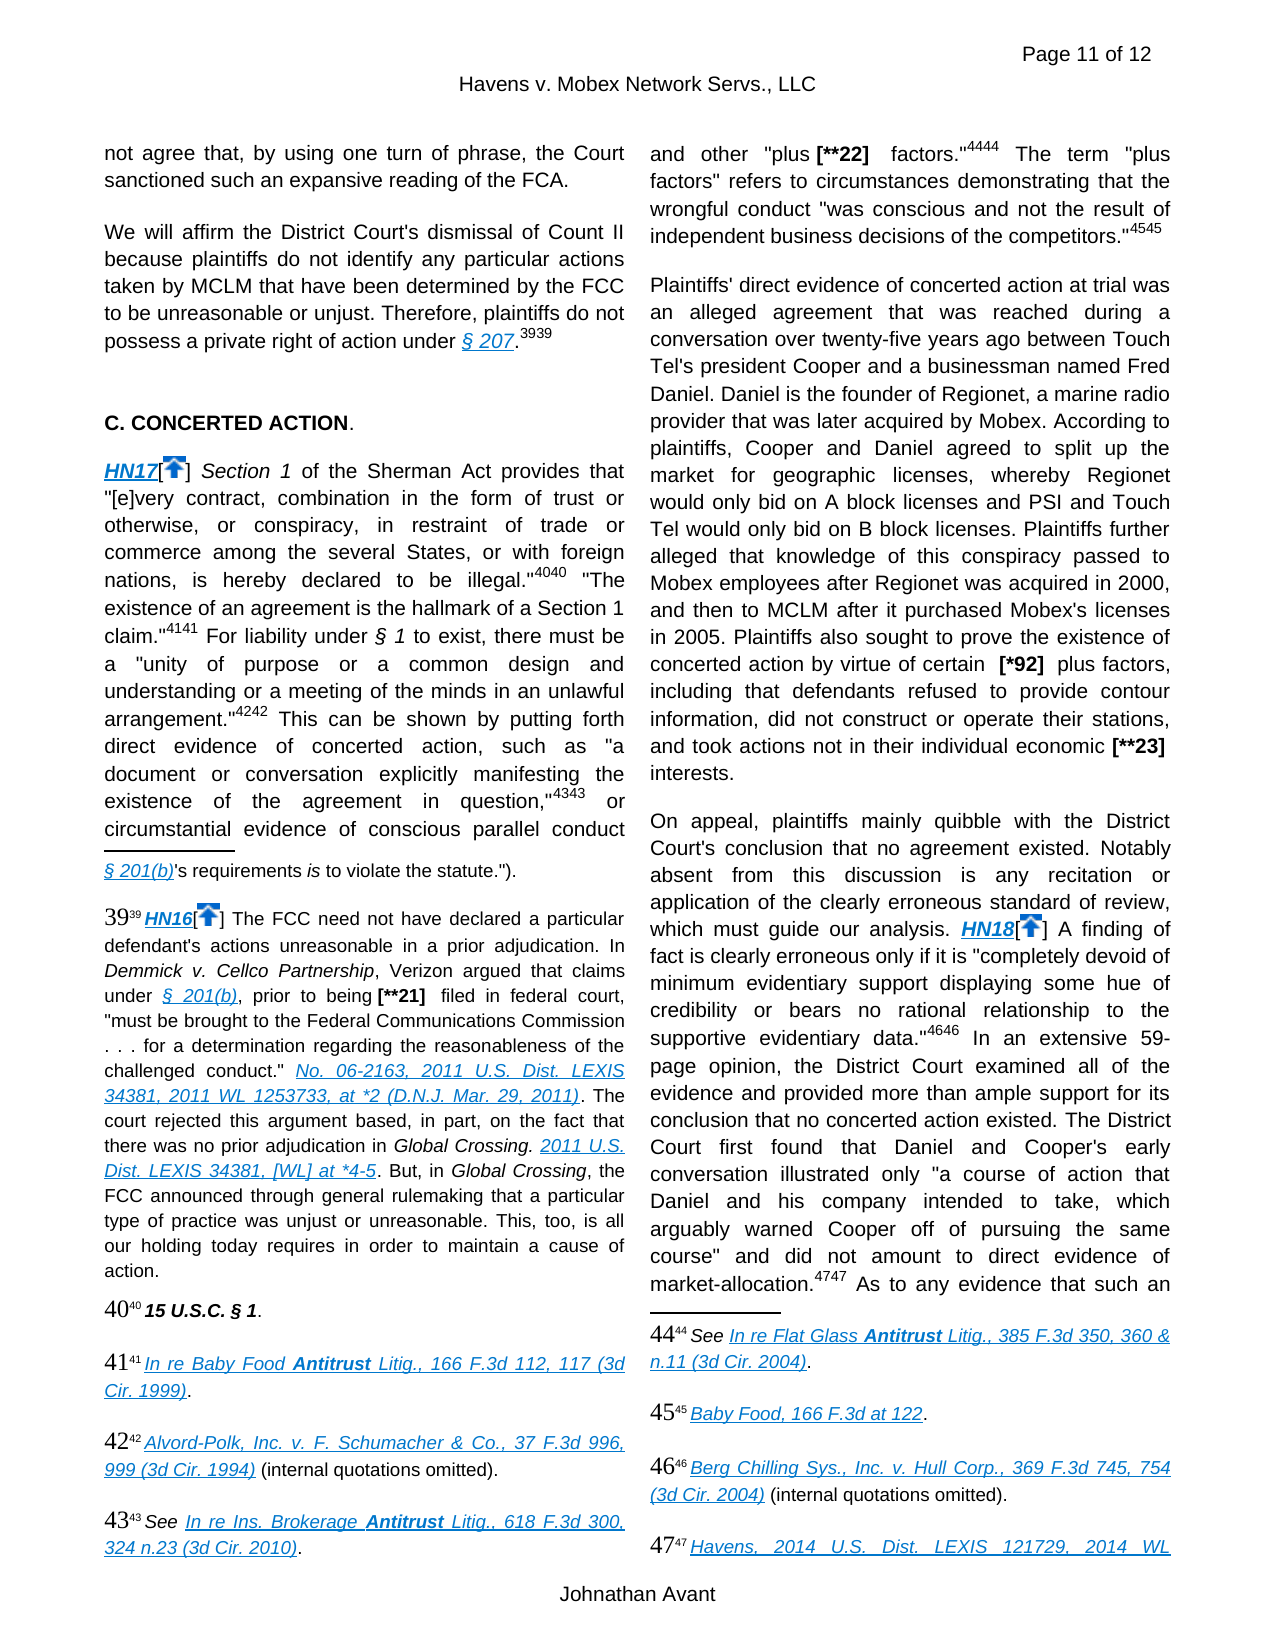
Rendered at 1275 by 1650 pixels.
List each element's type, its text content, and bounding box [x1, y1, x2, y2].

picture [163, 456, 186, 478]
text HN17[] Section 1 of the Sherman Act provides that "[e]very contract, combination in the form of trust or otherwise, or conspiracy, in restraint of trade or commerce among the several States, or with foreign nations, is hereby declared to be illegal."40 "The existence of an agreement is the hallmark of a Section 1 claim."41 For liability under § 1 to exist, there must be a "unity of purpose or a common design and understanding or a meeting of the minds in an unlawful arrangement."42 This can be shown by putting forth direct evidence of concerted action, such as "a document or conversation explicitly manifesting the existence of the agreement in question,"43 or circumstantial evidence of conscious parallel conduct and other "plus [**22] factors."44 The term "plus factors" refers to circumstances demonstrating that the wrongful conduct "was conscious and not the result of independent business decisions of the competitors."45 [104, 455, 625, 841]
text Plaintiffs' direct evidence of concerted action at trial was an alleged agreement that was reached during a conversation over twenty-five years ago between Touch Tel's president Cooper and a businessman named Fred Daniel. Daniel is the founder of Regionet, a marine radio provider that was later acquired by Mobex. According to plaintiffs, Cooper and Daniel agreed to split up the market for geographic licenses, whereby Regionet would only bid on A block licenses and PSI and Touch Tel would only bid on B block licenses. Plaintiffs further alleged that knowledge of this conspiracy passed to Mobex employees after Regionet was acquired in 2000, and then to MCLM after it purchased Mobex's licenses in 2005. Plaintiffs also sought to prove the existence of concerted action by virtue of certain [*92] plus factors, including that defendants refused to provide contour information, did not construct or operate their stations, and took actions not in their individual economic [**23] interests. [650, 270, 1171, 784]
picture [197, 903, 220, 926]
text C. CONCERTED ACTION. [104, 379, 625, 434]
text HN17[] Section 1 of the Sherman Act provides that "[e]very contract, combination in the form of trust or otherwise, or conspiracy, in restraint of trade or commerce among the several States, or with foreign nations, is hereby declared to be illegal."40 "The existence of an agreement is the hallmark of a Section 1 claim."41 For liability under § 1 to exist, there must be a "unity of purpose or a common design and understanding or a meeting of the minds in an unlawful arrangement."42 This can be shown by putting forth direct evidence of concerted action, such as "a document or conversation explicitly manifesting the existence of the agreement in question,"43 or circumstantial evidence of conscious parallel conduct and other "plus [**22] factors."44 The term "plus factors" refers to circumstances demonstrating that the wrongful conduct "was conscious and not the result of independent business decisions of the competitors."45 [650, 137, 1171, 249]
text We will affirm the District Court's dismissal of Count II because plaintiffs do not identify any particular actions taken by MCLM that have been determined by the FCC to be unreasonable or unjust. Therefore, plaintiffs do not possess a private right of action under § 207.39 [104, 217, 625, 354]
picture [1020, 914, 1042, 937]
